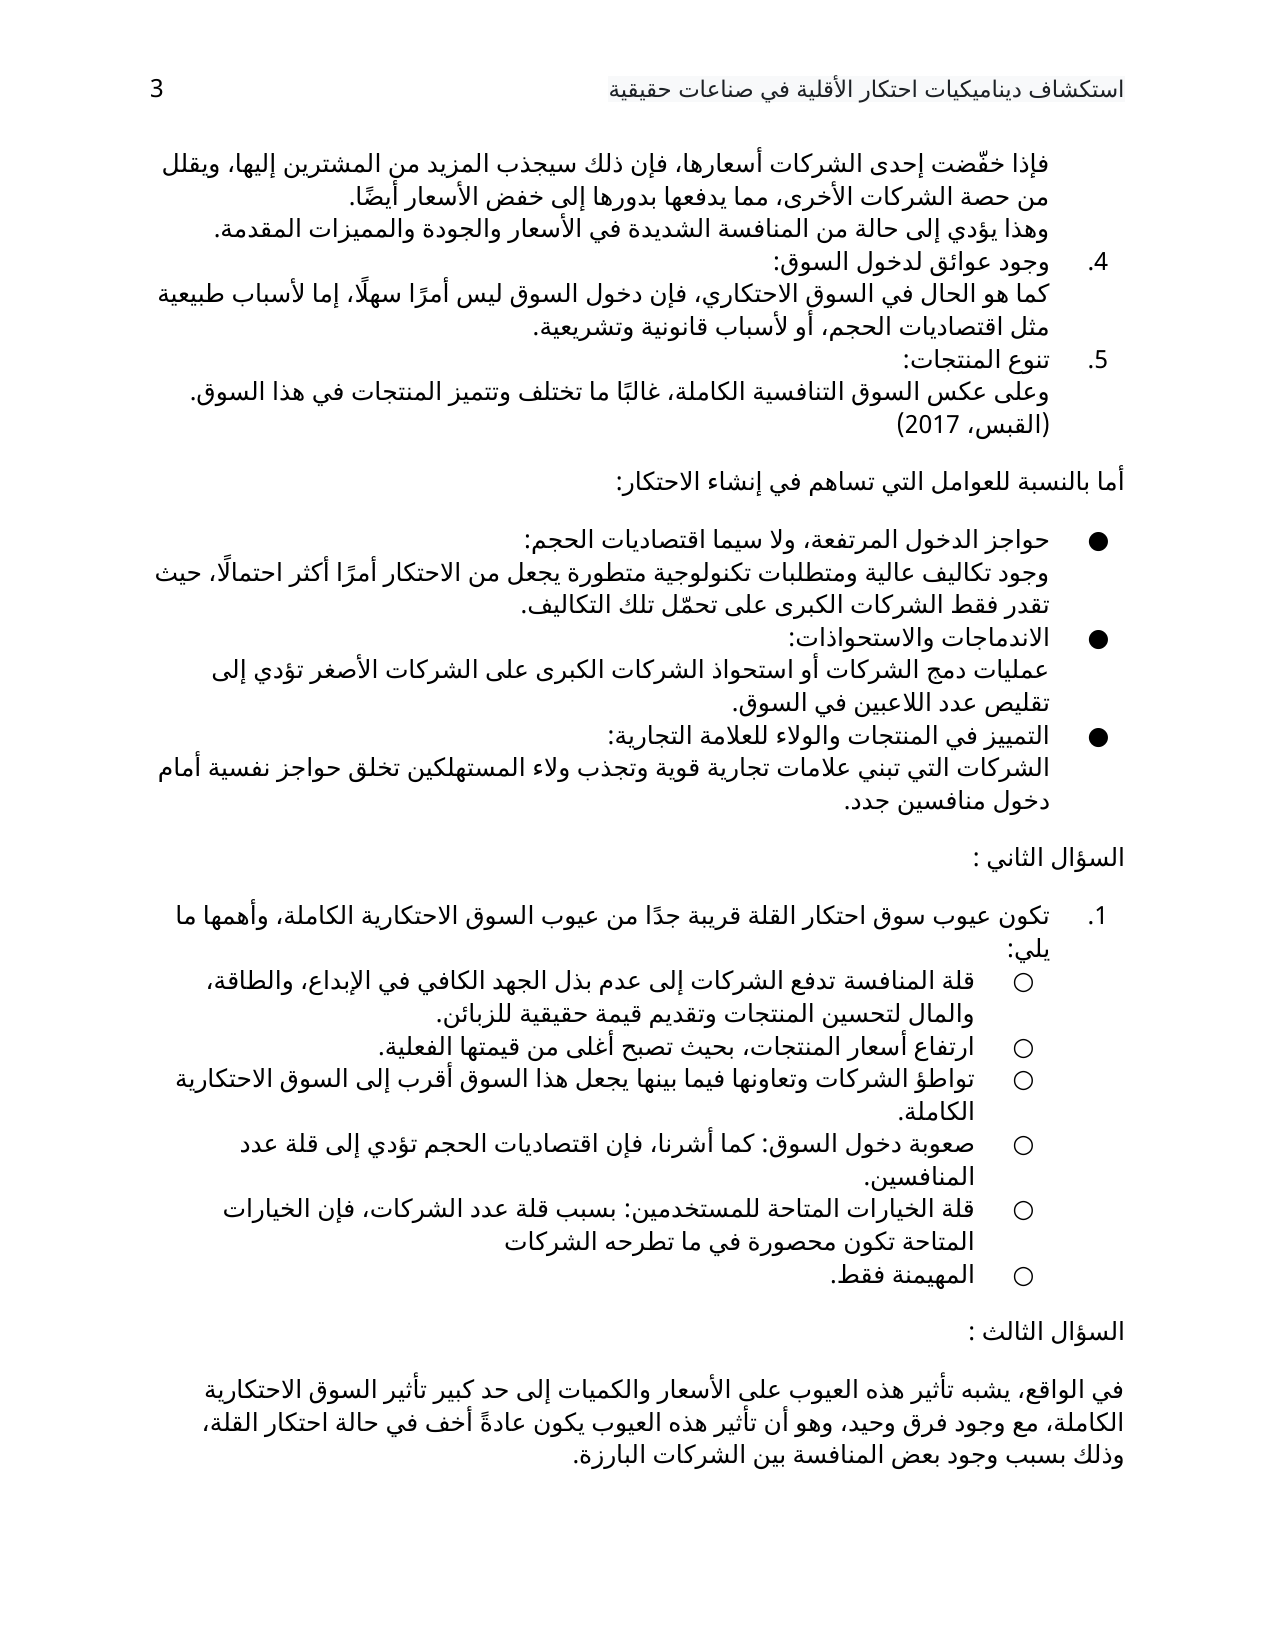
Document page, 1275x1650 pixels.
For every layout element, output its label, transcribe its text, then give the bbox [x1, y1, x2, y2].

text في الواقع، يشبه تأثير هذه العيوب على الأسعار والكميات إلى حد كبير تأثير السوق الاحتكارية الكاملة، مع وجود فرق وحيد، وهو أن تأثير هذه العيوب يكون عادةً أخف في حالة احتكار القلة، وذلك بسبب وجود بعض المنافسة بين الشركات البارزة. [150, 1376, 1125, 1474]
list صعوبة دخول السوق: كما أشرنا، فإن اقتصاديات الحجم تؤدي إلى قلة عدد المنافسين. [150, 1130, 1012, 1196]
list الاندماجات والاستحواذات: عمليات دمج الشركات أو استحواذ الشركات الكبرى على الشركات الأصغر تؤدي إلى تقليص عدد اللاعبين في السوق. [150, 624, 1087, 722]
text السؤال الثالث : [150, 1318, 1125, 1351]
list ارتفاع أسعار المنتجات، بحيث تصبح أغلى من قيمتها الفعلية. [150, 1032, 1012, 1065]
list حواجز الدخول المرتفعة، ولا سيما اقتصاديات الحجم: وجود تكاليف عالية ومتطلبات تكنولوجية متطورة يجعل من الاحتكار أمرًا أكثر احتمالًا، حيث تقدر فقط الشركات الكبرى على تحمّل تلك التكاليف. [150, 526, 1087, 624]
list تكون عيوب سوق احتكار القلة قريبة جدًا من عيوب السوق الاحتكارية الكاملة، وأهمها ما يلي: [150, 902, 1087, 967]
text السؤال الثاني : [150, 844, 1125, 877]
list تواطؤ الشركات وتعاونها فيما بينها يجعل هذا السوق أقرب إلى السوق الاحتكارية الكاملة. [150, 1065, 1012, 1130]
list قلة المنافسة تدفع الشركات إلى عدم بذل الجهد الكافي في الإبداع، والطاقة، والمال لتحسين المنتجات وتقديم قيمة حقيقية للزبائن. [150, 967, 1012, 1032]
text أما بالنسبة للعوامل التي تساهم في إنشاء الاحتكار: [150, 468, 1125, 501]
list تنوع المنتجات: وعلى عكس السوق التنافسية الكاملة، غالبًا ما تختلف وتتميز المنتجات في هذا السوق. (القبس، 2017) [150, 346, 1087, 443]
list وجود عوائق لدخول السوق: كما هو الحال في السوق الاحتكاري، فإن دخول السوق ليس أمرًا سهلًا، إما لأسباب طبيعية مثل اقتصاديات الحجم، أو لأسباب قانونية وتشريعية. [150, 248, 1087, 346]
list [150, 150, 1087, 248]
list التمييز في المنتجات والولاء للعلامة التجارية: الشركات التي تبني علامات تجارية قوية وتجذب ولاء المستهلكين تخلق حواجز نفسية أمام دخول منافسين جدد. [150, 722, 1087, 819]
list قلة الخيارات المتاحة للمستخدمين: بسبب قلة عدد الشركات، فإن الخيارات المتاحة تكون محصورة في ما تطرحه الشركات [150, 1196, 1012, 1261]
list المهيمنة فقط. [150, 1261, 1012, 1293]
